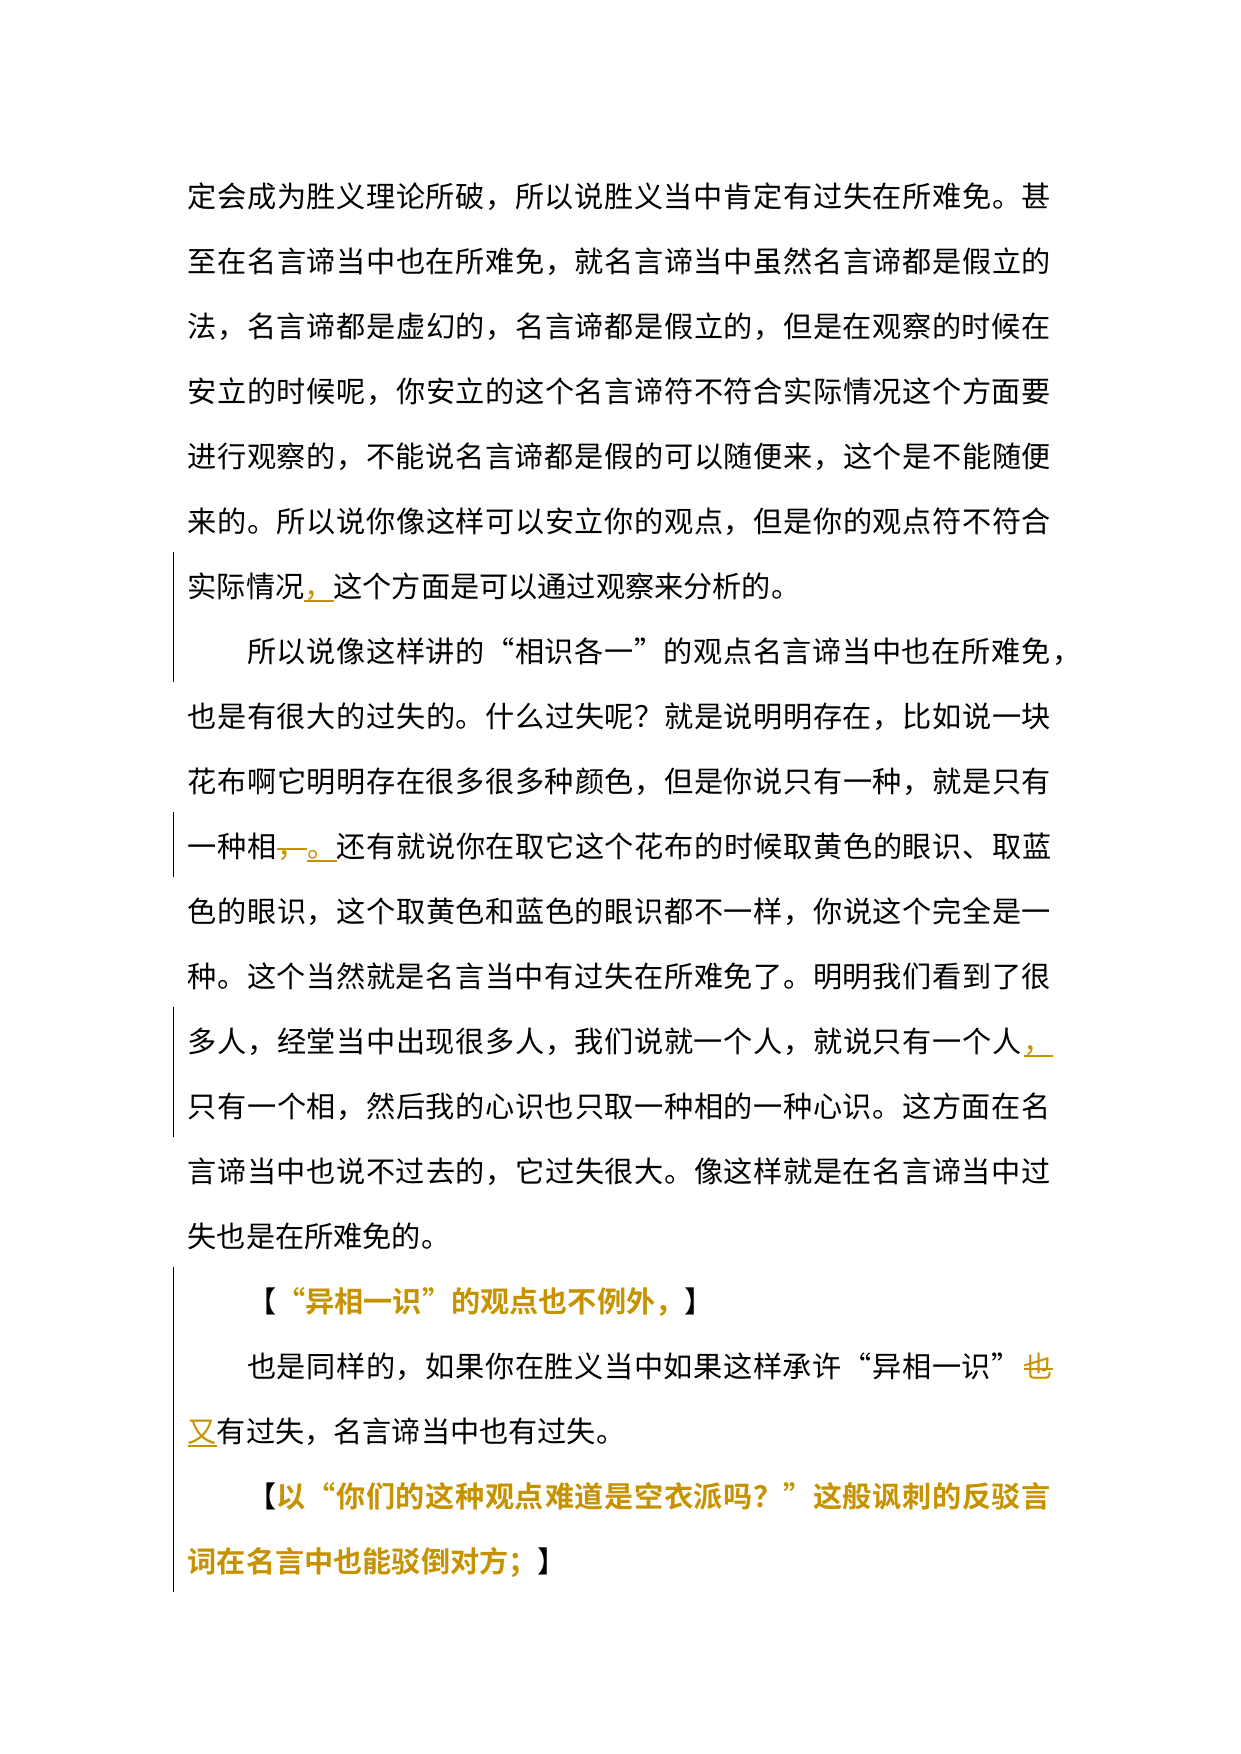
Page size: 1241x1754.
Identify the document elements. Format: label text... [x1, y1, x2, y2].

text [187, 162, 1053, 617]
text 【“异相一识”的观点也不例外，】 [187, 1267, 1053, 1332]
text 也是同样的，如果你在胜义当中如果这样承许“异相一识”有过失，名言谛当中也有过失。 [187, 1332, 1053, 1462]
text 所以说像这样讲的“相识各一”的观点名言谛当中也在所难免，也是有很大的过失的。什么过失呢？就是说明明存在，比如说一块花布啊它明明存在很多很多种颜色，但是你说只有一种，就是只有一种相还有就说你在取它这个花布的时候取黄色的眼识、取蓝色的眼识，这个取黄色和蓝色的眼识都不一样，你说这个完全是一种。这个当然就是名言当中有过失在所难免了。明明我们看到了很多人，经堂当中出现很多人，我们说就一个人，就说只有一个人只有一个相，然后我的心识也只取一种相的一种心识。这方面在名言谛当中也说不过去的，它过失很大。像这样就是在名言谛当中过失也是在所难免的。 [187, 617, 1053, 1267]
text 【以“你们的这种观点难道是空衣派吗？”这般讽刺的反驳言词在名言中也能驳倒对方；】 [187, 1462, 1053, 1592]
